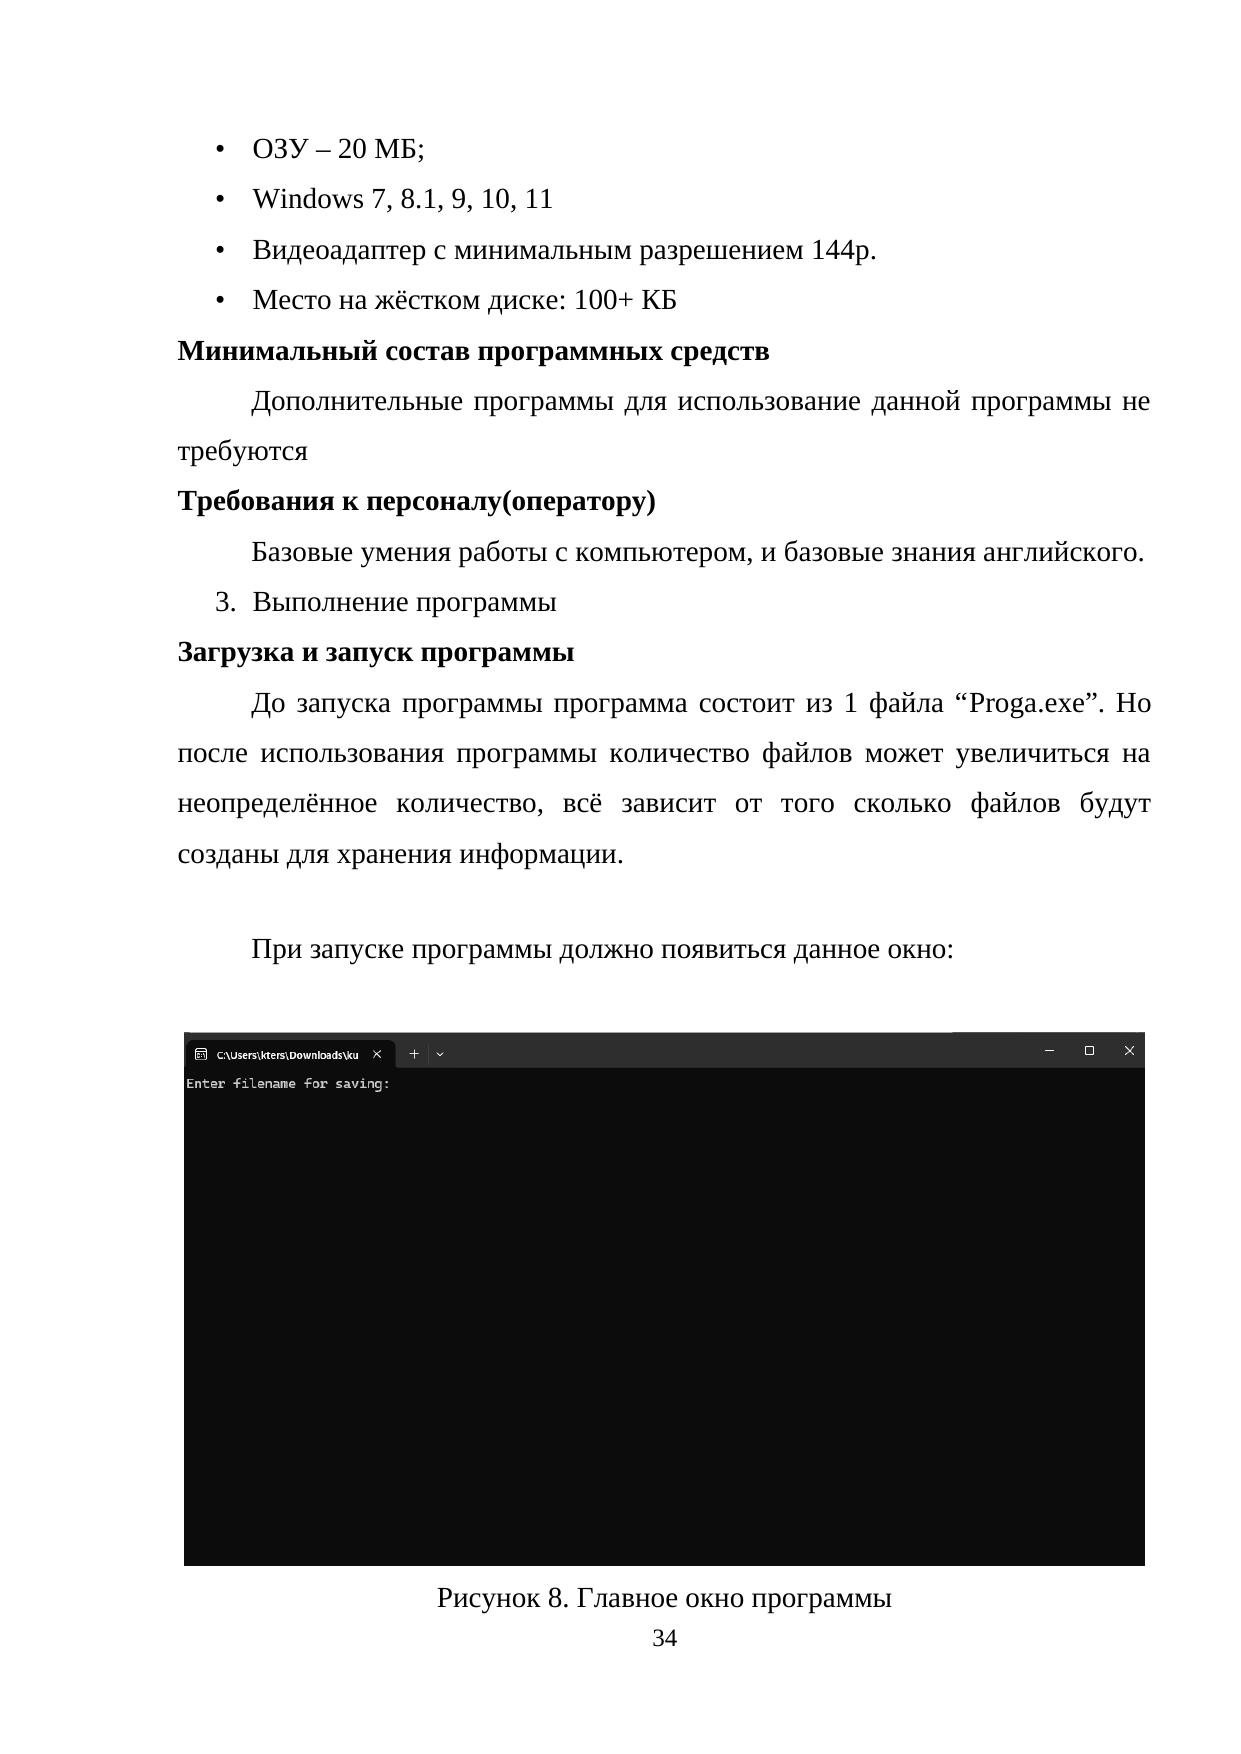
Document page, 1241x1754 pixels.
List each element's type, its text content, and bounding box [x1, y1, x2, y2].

list Видеоадаптер с минимальным разрешением 144p. [215, 232, 1152, 266]
list Выполнение программы [215, 584, 1152, 618]
text При запуске программы должно появиться данное окно: [177, 932, 1152, 965]
list Место на жёстком диске: 100+ КБ [215, 282, 1152, 316]
picture [184, 1032, 1145, 1566]
text Требования к персоналу(оператору) [177, 483, 1152, 517]
text Загрузка и запуск программы [177, 634, 1152, 668]
text Базовые умения работы с компьютером, и базовые знания английского. [177, 534, 1152, 567]
text Минимальный состав программных средств [177, 333, 1152, 366]
text До запуска программы программа состоит из 1 файла “Proga.exe”. Но после использования программы количество файлов может увеличиться на неопределённое количество, всё зависит от того сколько файлов будут созданы для хранения информации. [177, 685, 1152, 869]
text Дополнительные программы для использование данной программы не требуются [177, 383, 1152, 467]
text Рисунок 8. Главное окно программы [177, 1580, 1152, 1614]
list Windows 7, 8.1, 9, 10, 11 [215, 182, 1152, 215]
list ОЗУ – 20 МБ; [215, 131, 1152, 165]
